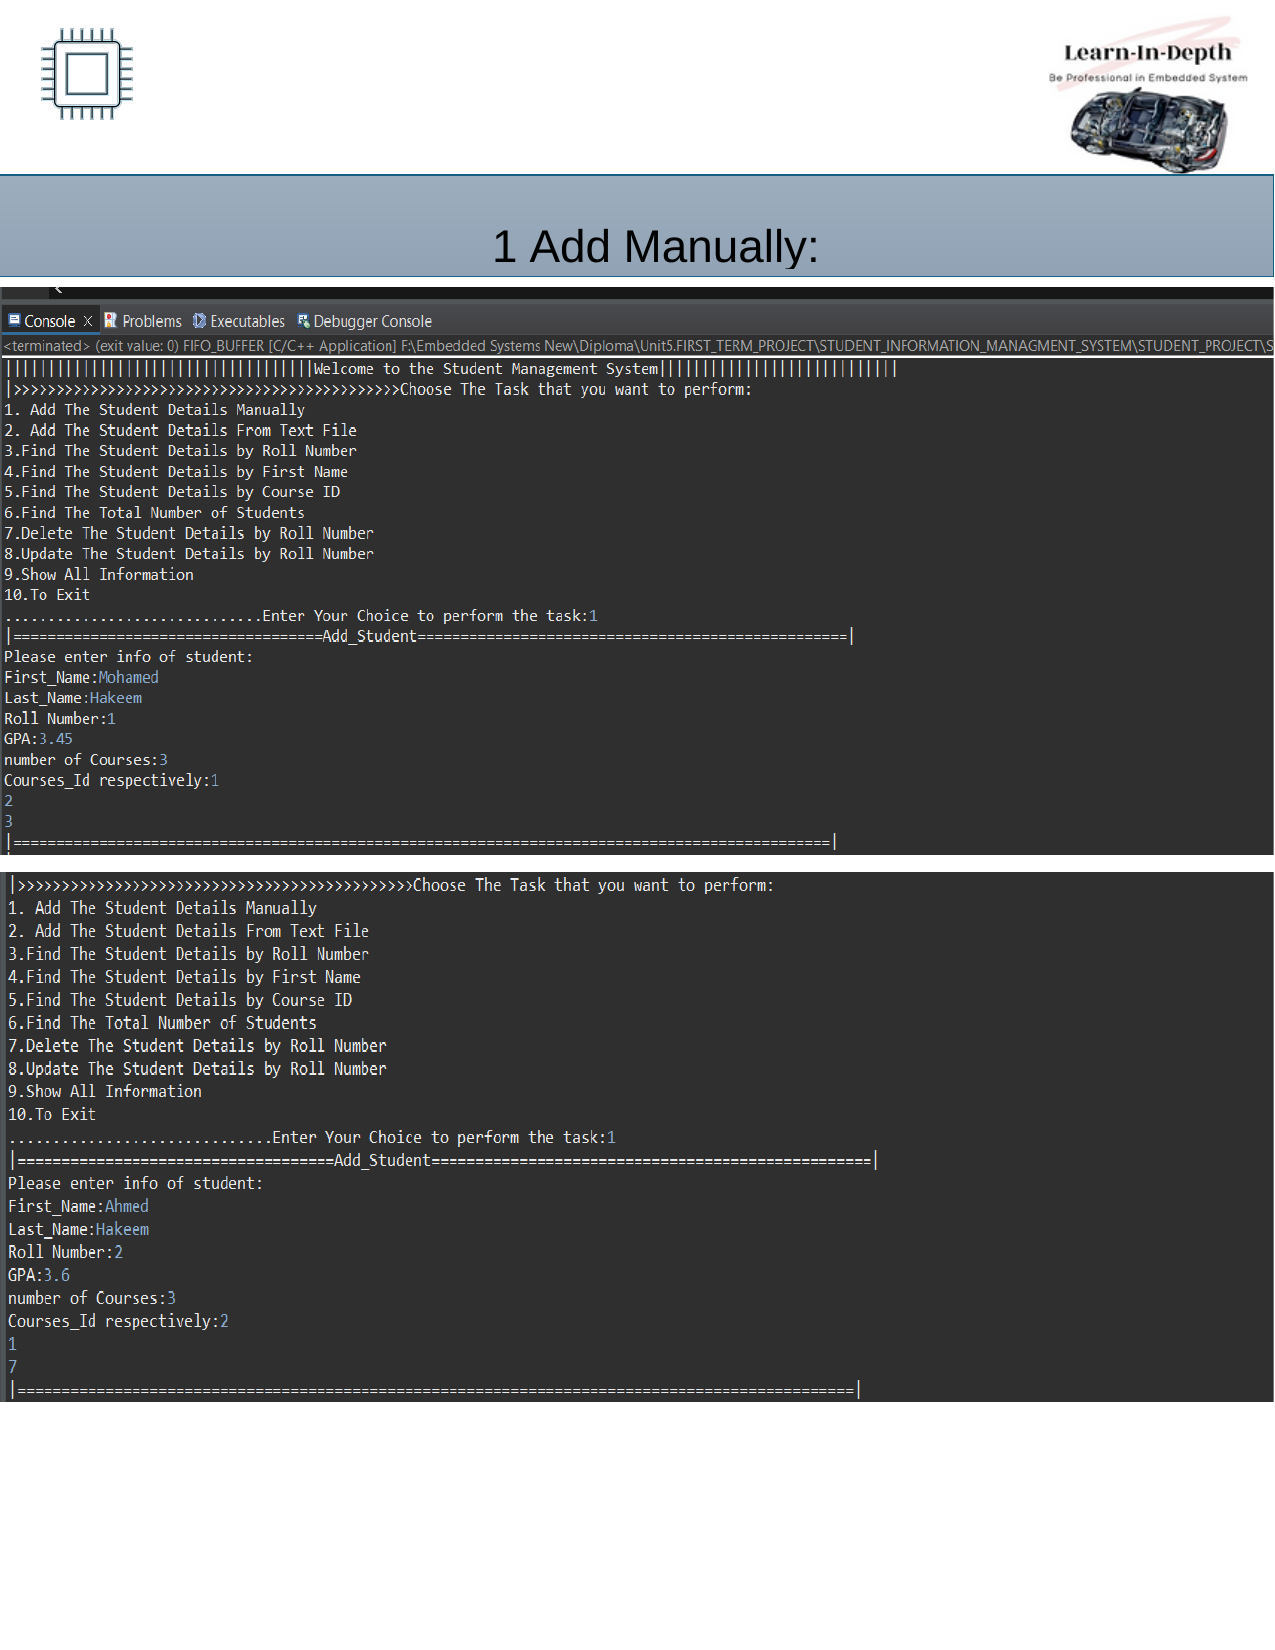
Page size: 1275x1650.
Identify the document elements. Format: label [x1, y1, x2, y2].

picture [27, 15, 147, 134]
picture [0, 872, 1274, 1402]
picture [1048, 13, 1249, 174]
picture [0, 287, 1274, 855]
